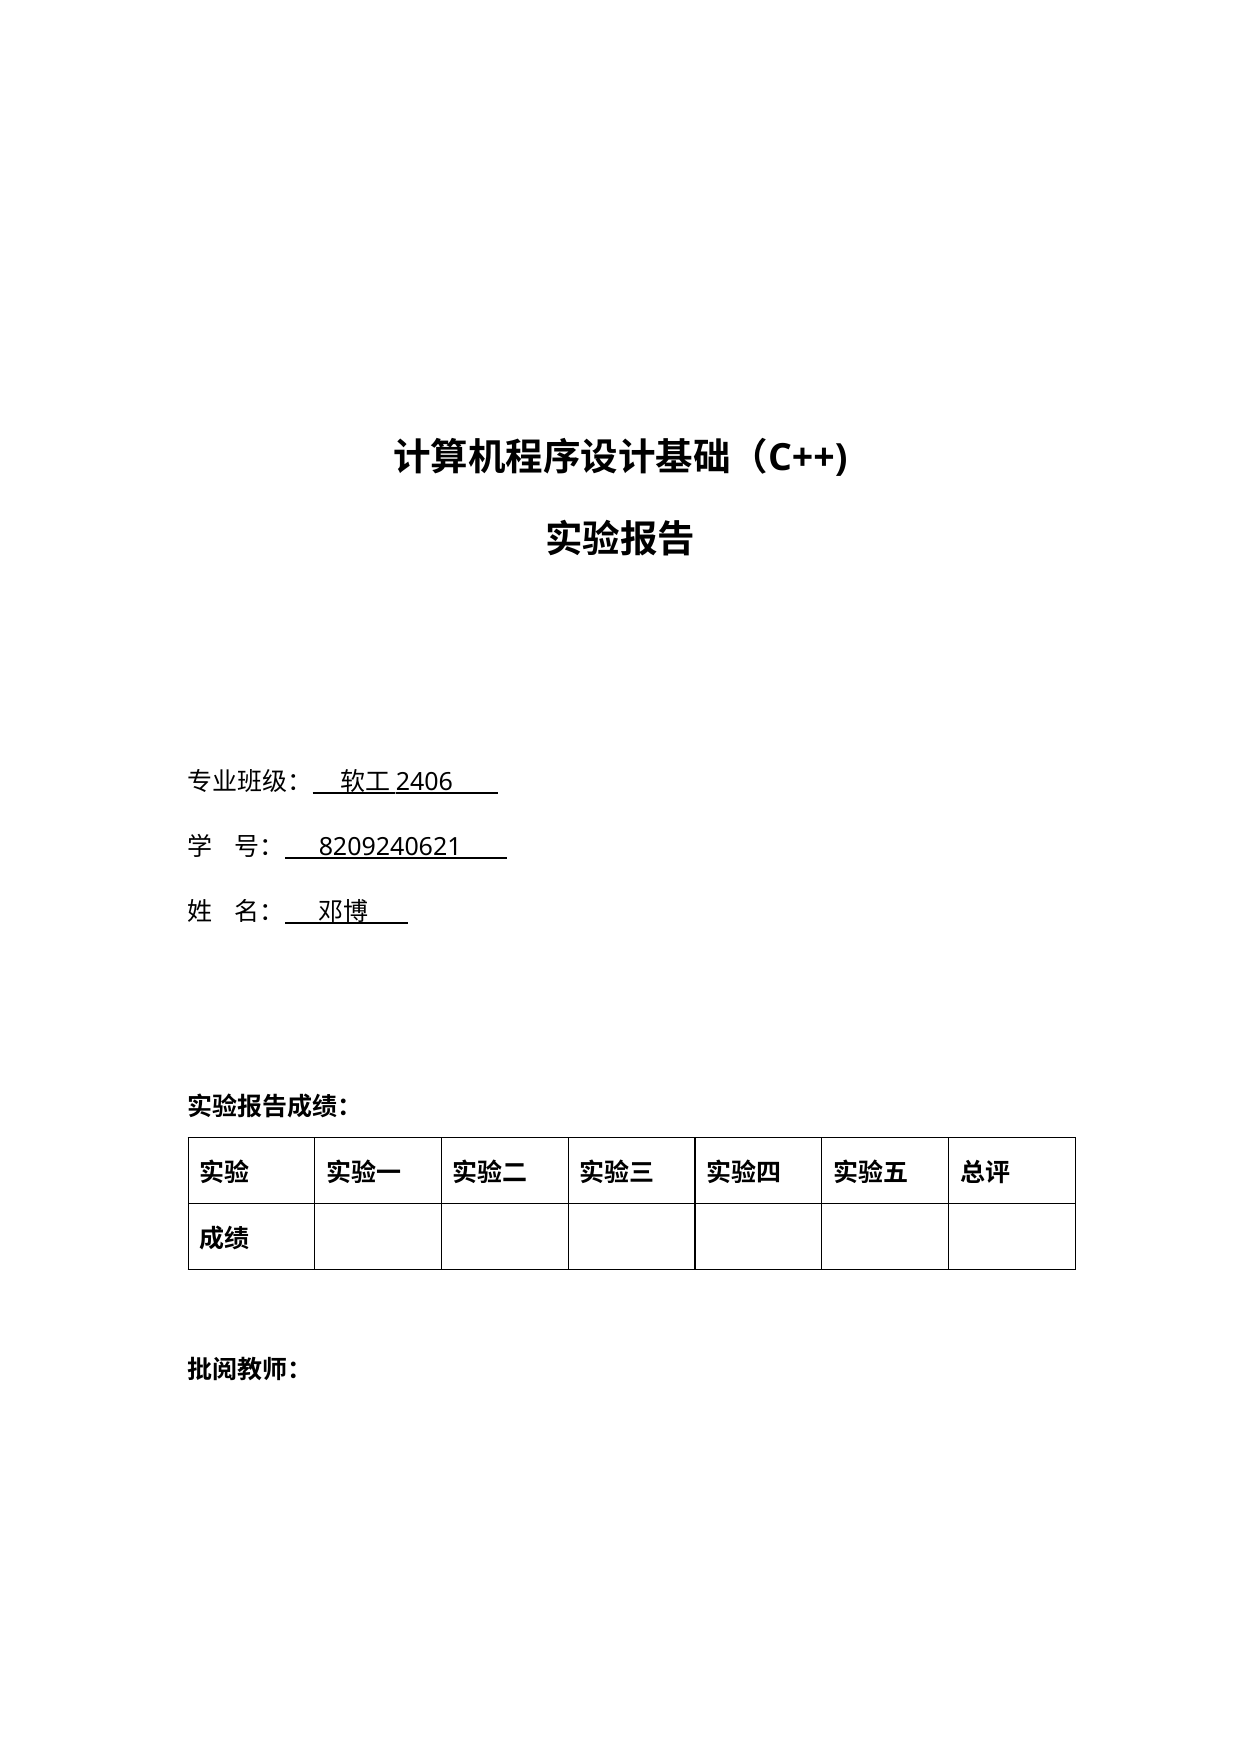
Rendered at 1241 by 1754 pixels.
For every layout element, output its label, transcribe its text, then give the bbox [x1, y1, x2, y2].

table_header 实验五 [822, 1138, 948, 1203]
text 实验报告成绩： [187, 1072, 1053, 1137]
table_cell [949, 1204, 1075, 1269]
table_header 实验四 [696, 1138, 821, 1203]
table_cell [822, 1204, 948, 1269]
table_cell 成绩 [189, 1204, 314, 1269]
text 计算机程序设计基础（C++) [187, 422, 1053, 487]
table_header 实验一 [315, 1138, 441, 1203]
text 实验报告 [187, 503, 1053, 568]
table_header 总评 [949, 1138, 1075, 1203]
table_cell [442, 1204, 568, 1269]
text 批阅教师： [187, 1335, 1053, 1400]
table_header 实验 [189, 1138, 314, 1203]
text 专业班级： 软工2406 [187, 747, 1053, 812]
table_cell [696, 1204, 821, 1269]
table_cell [569, 1204, 694, 1269]
table_header 实验二 [442, 1138, 568, 1203]
text 学 号： 8209240621 [187, 812, 1053, 877]
table_header 实验三 [569, 1138, 694, 1203]
text 姓 名： 邓博 [187, 877, 1053, 942]
table_cell [315, 1204, 441, 1269]
